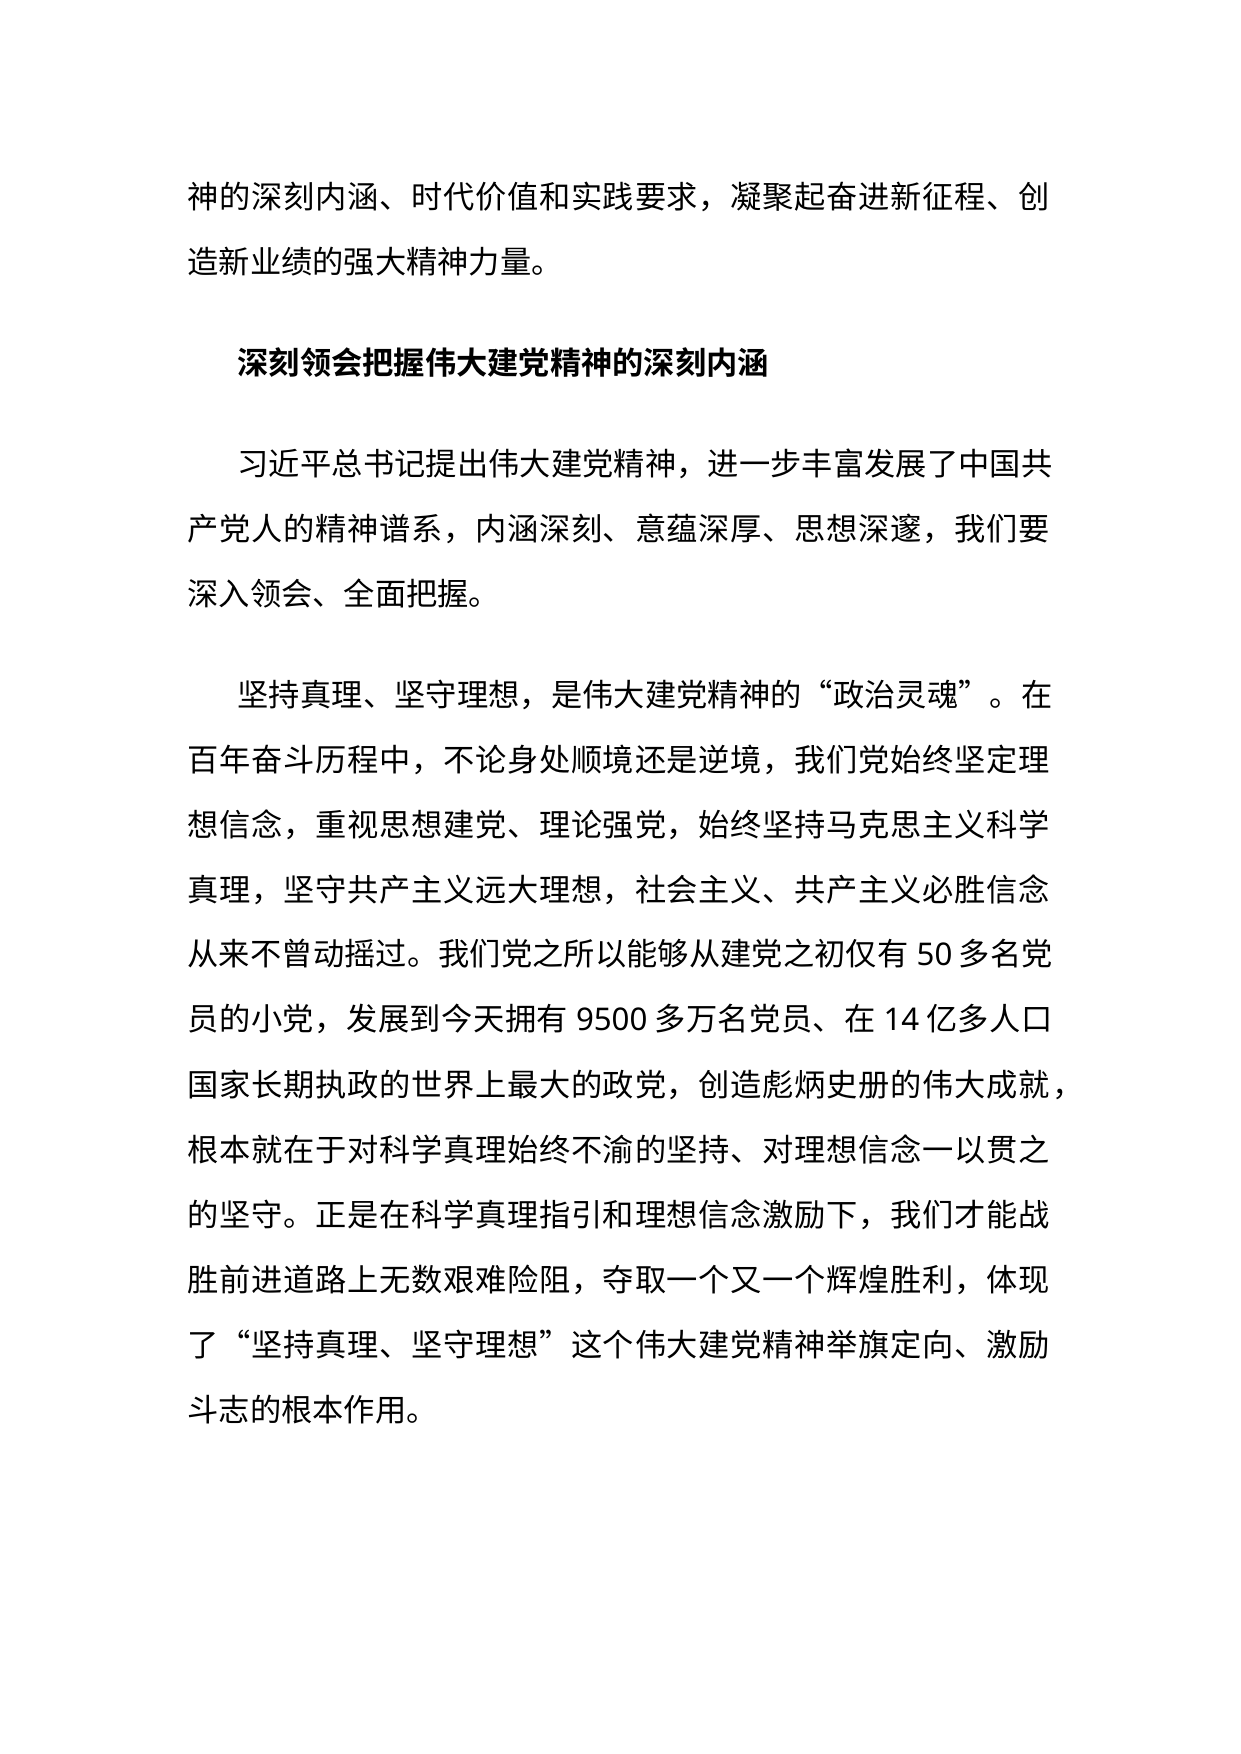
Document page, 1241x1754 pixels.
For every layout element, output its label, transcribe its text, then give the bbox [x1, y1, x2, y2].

text 深刻领会把握伟大建党精神的深刻内涵 [187, 328, 1053, 393]
text 习近平总书记提出伟大建党精神，进一步丰富发展了中国共产党人的精神谱系，内涵深刻、意蕴深厚、思想深邃，我们要深入领会、全面把握。 [187, 429, 1053, 624]
text 坚持真理、坚守理想，是伟大建党精神的“政治灵魂”。在百年奋斗历程中，不论身处顺境还是逆境，我们党始终坚定理想信念，重视思想建党、理论强党，始终坚持马克思主义科学真理，坚守共产主义远大理想，社会主义、共产主义必胜信念从来不曾动摇过。我们党之所以能够从建党之初仅有50多名党员的小党，发展到今天拥有9500多万名党员、在14亿多人口国家长期执政的世界上最大的政党，创造彪炳史册的伟大成就，根本就在于对科学真理始终不渝的坚持、对理想信念一以贯之的坚守。正是在科学真理指引和理想信念激励下，我们才能战胜前进道路上无数艰难险阻，夺取一个又一个辉煌胜利，体现了“坚持真理、坚守理想”这个伟大建党精神举旗定向、激励斗志的根本作用。 [187, 660, 1053, 1440]
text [187, 162, 1053, 292]
